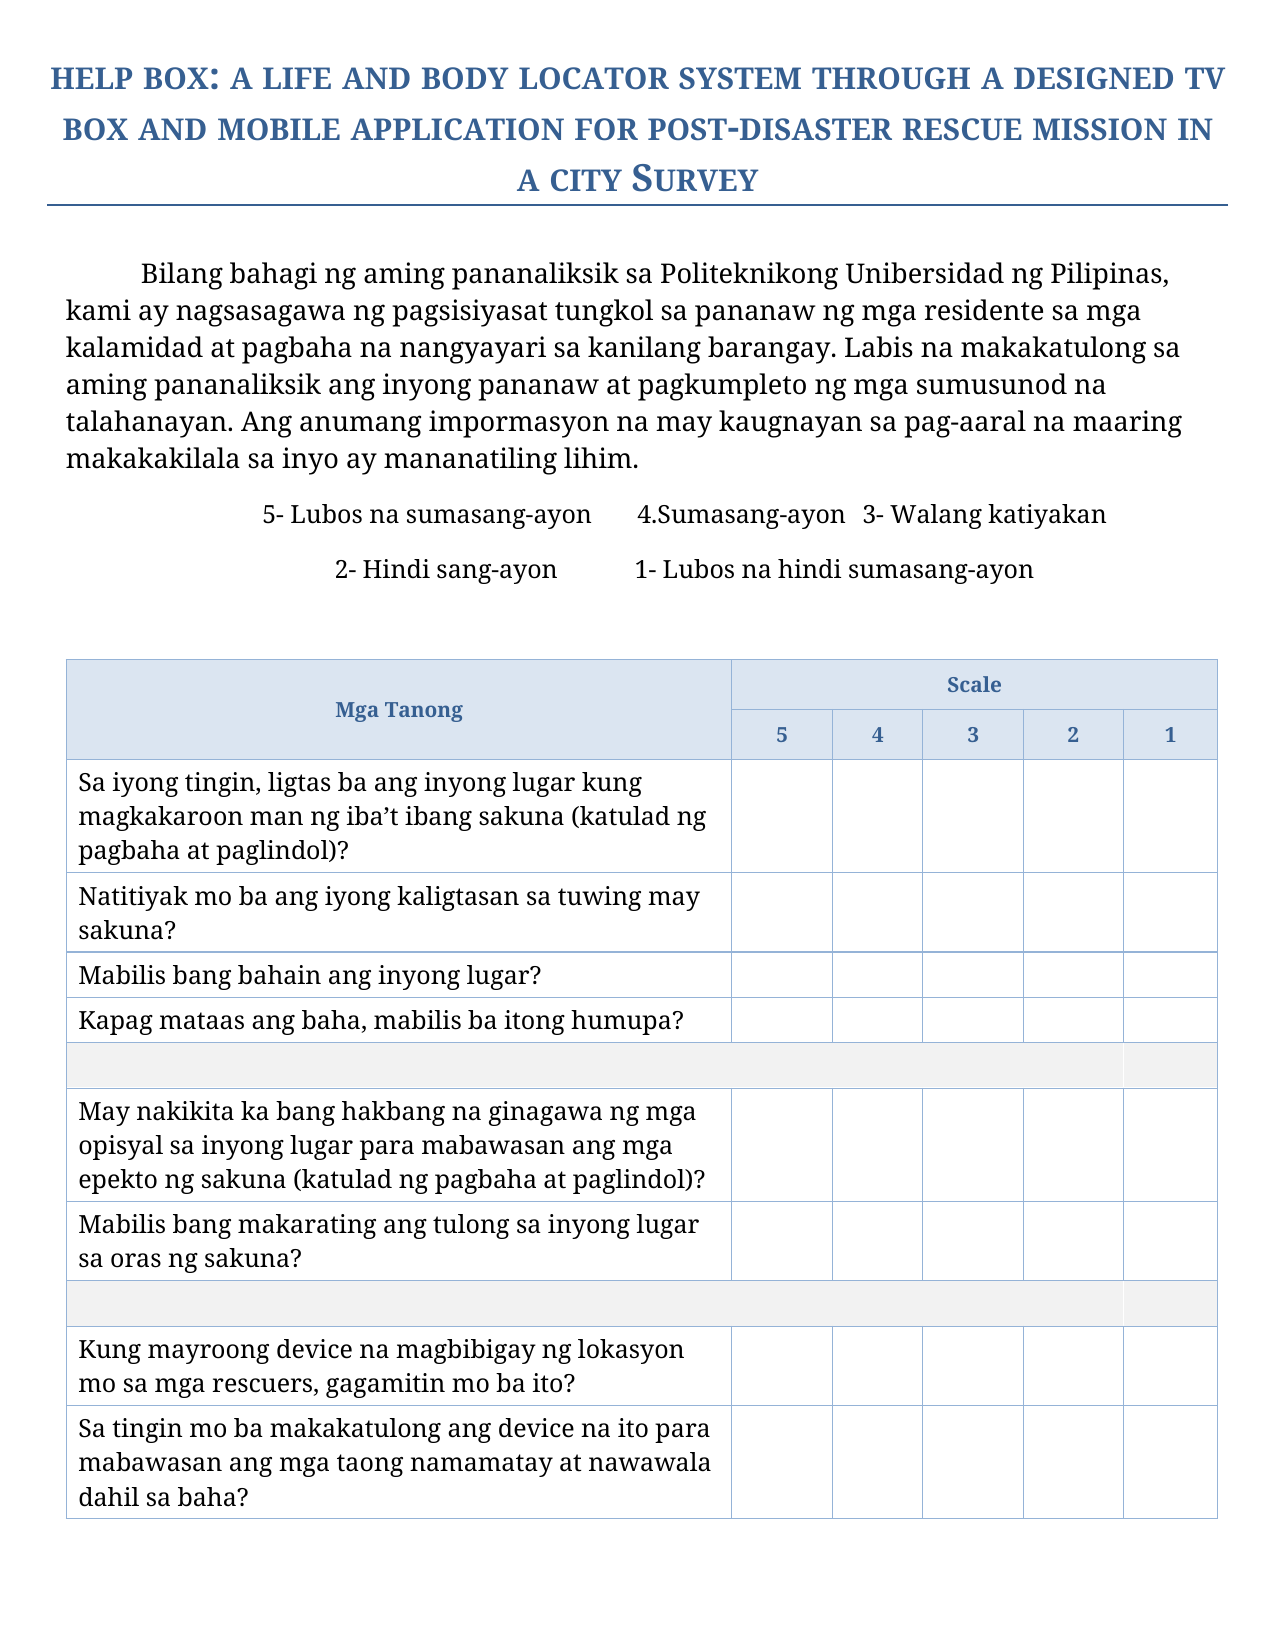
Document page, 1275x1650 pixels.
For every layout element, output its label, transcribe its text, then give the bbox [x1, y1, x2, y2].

table_cell [67, 1043, 732, 1087]
table_cell [923, 1202, 1023, 1280]
table_cell [923, 1406, 1023, 1518]
table_cell [832, 1043, 923, 1087]
table_cell [1024, 760, 1123, 872]
table_cell 5 [732, 710, 832, 759]
table_cell Sa iyong tingin, ligtas ba ang inyong lugar kung magkakaroon man ng iba’t ibang sakuna (katulad ng pagbaha at paglindol)? [67, 760, 731, 872]
table_header Scale [732, 660, 1217, 709]
table_cell [833, 760, 922, 872]
table_cell [1124, 1327, 1217, 1405]
table_cell [923, 953, 1023, 997]
table_cell [833, 1202, 922, 1280]
table_cell [1124, 1043, 1217, 1087]
table_cell Mabilis bang makarating ang tulong sa inyong lugar sa oras ng sakuna? [67, 1202, 731, 1280]
table_cell [732, 998, 832, 1042]
table_cell [1024, 873, 1123, 951]
table_cell [923, 760, 1023, 872]
table_cell [1024, 998, 1123, 1042]
table_cell [1024, 953, 1123, 997]
table_cell [1124, 760, 1217, 872]
table_cell [67, 1281, 732, 1326]
table_cell [732, 1089, 832, 1201]
table_cell Mabilis bang bahain ang inyong lugar? [67, 953, 731, 997]
table_cell 3 [923, 710, 1023, 759]
table_cell [923, 1281, 1023, 1326]
table_cell [832, 1281, 923, 1326]
table_cell [1024, 1089, 1123, 1201]
table_cell [833, 998, 922, 1042]
table_cell [833, 1089, 922, 1201]
table_cell [923, 873, 1023, 951]
table_cell Kapag mataas ang baha, mabilis ba itong humupa? [67, 998, 731, 1042]
table_cell [1023, 1043, 1123, 1087]
subtitle help box: a life and body locator system through a designed tv box and mobile application for post-disaster rescue mission in a city Survey [47, 49, 1228, 204]
table_cell [732, 1327, 832, 1405]
table_cell [1124, 1406, 1217, 1518]
table_cell 4 [833, 710, 922, 759]
table_cell [923, 1327, 1023, 1405]
table_cell [1124, 953, 1217, 997]
table_cell [1024, 1327, 1123, 1405]
table_cell 1 [1124, 710, 1217, 759]
table_cell [1124, 998, 1217, 1042]
table_cell [1024, 1406, 1123, 1518]
text 5- Lubos na sumasang-ayon 4.Sumasang-ayon 3- Walang katiyakan [141, 497, 1228, 531]
text 2- Hindi sang-ayon 1- Lubos na hindi sumasang-ayon [141, 552, 1228, 586]
text Bilang bahagi ng aming pananaliksik sa Politeknikong Unibersidad ng Pilipinas, kami ay nagsasagawa ng pagsisiyasat tungkol sa pananaw ng mga residente sa mga kalamidad at pagbaha na nangyayari sa kanilang barangay. Labis na makakatulong sa aming pananaliksik ang inyong pananaw at pagkumpleto ng mga sumusunod na talahanayan. Ang anumang impormasyon na may kaugnayan sa pag-aaral na maaring makakakilala sa inyo ay mananatiling lihim. [66, 255, 1228, 476]
table_cell [923, 1043, 1023, 1087]
table_cell [732, 760, 832, 872]
table_cell [732, 873, 832, 951]
table_cell May nakikita ka bang hakbang na ginagawa ng mga opisyal sa inyong lugar para mabawasan ang mga epekto ng sakuna (katulad ng pagbaha at paglindol)? [67, 1089, 731, 1201]
table_cell 2 [1024, 710, 1123, 759]
table_cell [1124, 1281, 1217, 1326]
table_cell [732, 1043, 832, 1087]
table_cell [833, 953, 922, 997]
table_cell Kung mayroong device na magbibigay ng lokasyon mo sa mga rescuers, gagamitin mo ba ito? [67, 1327, 731, 1405]
table_cell [833, 1406, 922, 1518]
table_cell Sa tingin mo ba makakatulong ang device na ito para mabawasan ang mga taong namamatay at nawawala dahil sa baha? [67, 1406, 731, 1518]
table_cell [732, 1406, 832, 1518]
table_cell [1124, 873, 1217, 951]
table_cell [923, 998, 1023, 1042]
table_cell [732, 953, 832, 997]
table_cell [833, 1327, 922, 1405]
table_header Mga Tanong [67, 660, 731, 759]
table_cell [732, 1202, 832, 1280]
table_cell [1124, 1089, 1217, 1201]
table_cell [732, 1281, 832, 1326]
table_cell [833, 873, 922, 951]
table_cell [1023, 1281, 1123, 1326]
table_cell [923, 1089, 1023, 1201]
table_cell Natitiyak mo ba ang iyong kaligtasan sa tuwing may sakuna? [67, 873, 731, 951]
table_cell [1024, 1202, 1123, 1280]
table_cell [1124, 1202, 1217, 1280]
